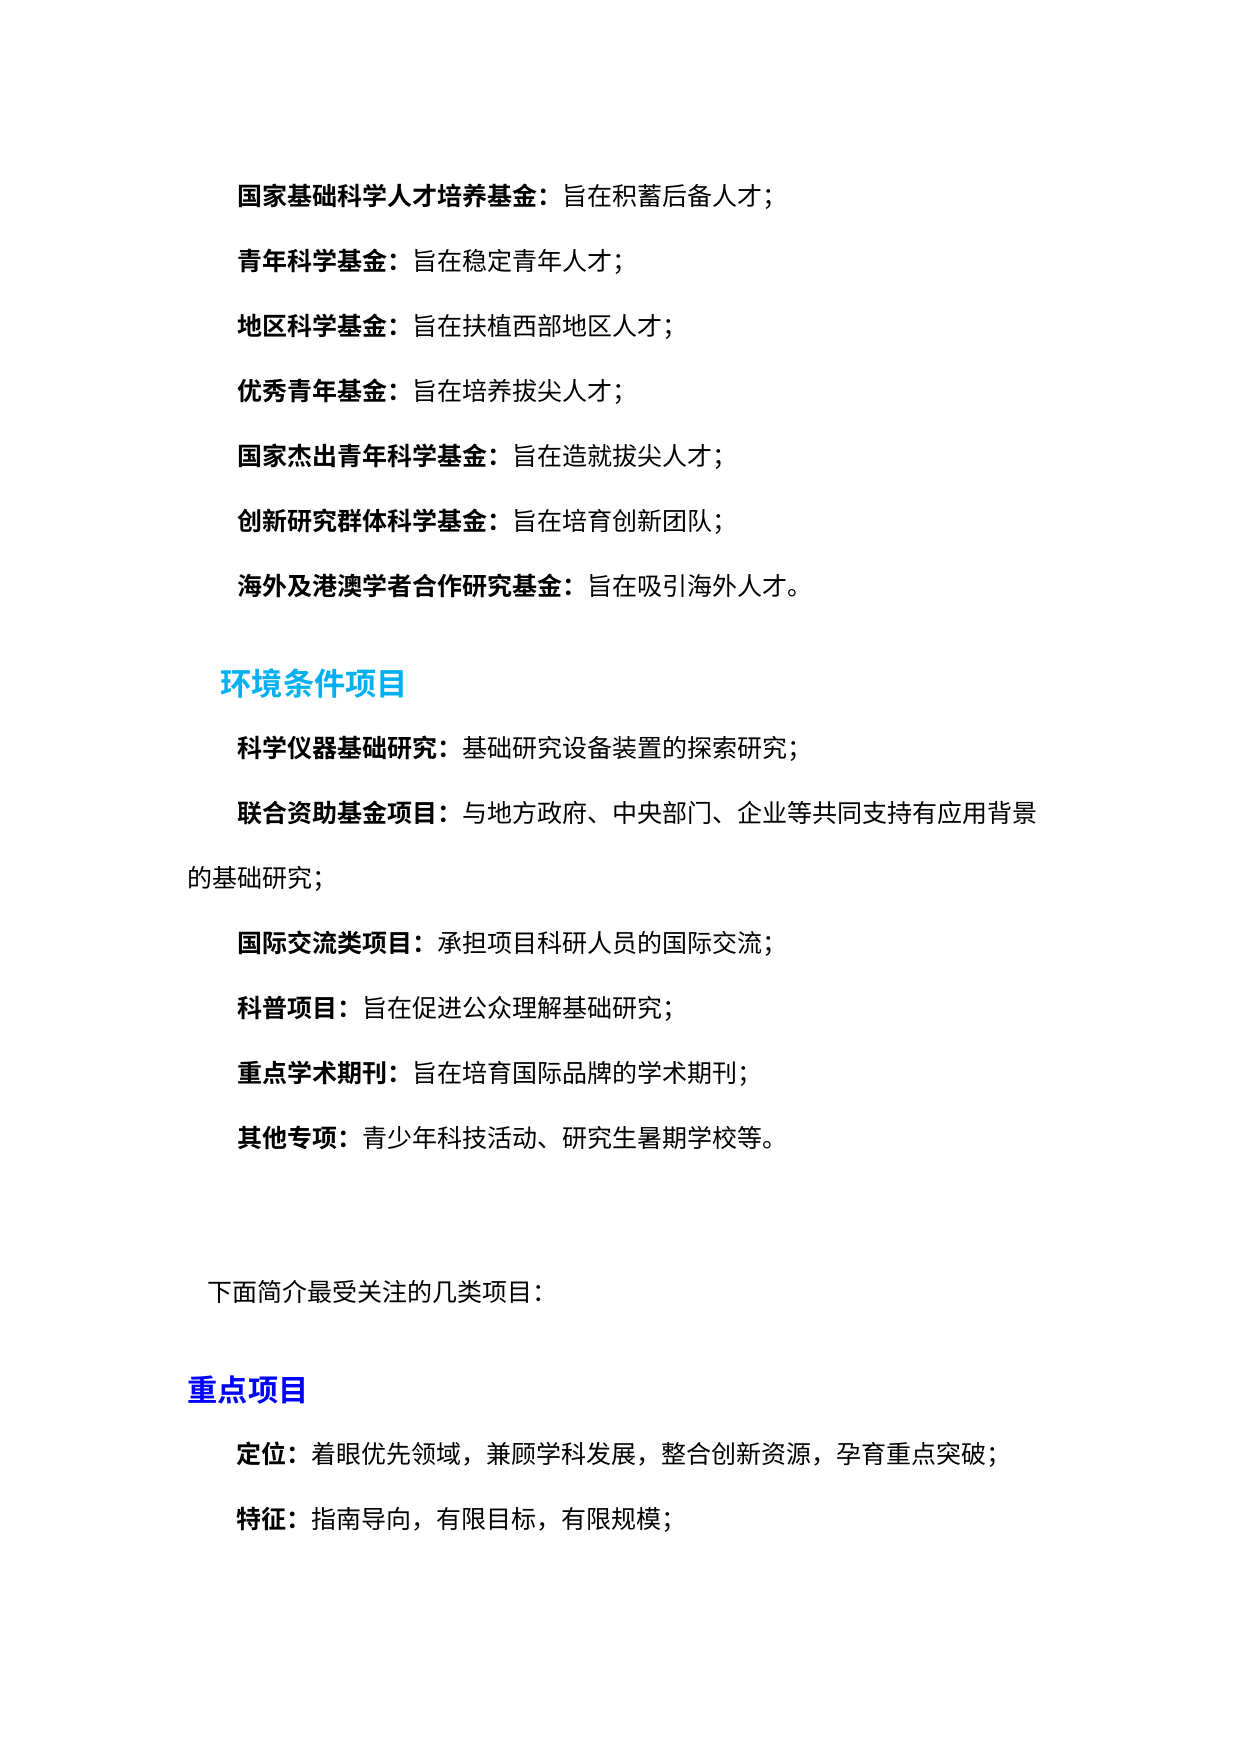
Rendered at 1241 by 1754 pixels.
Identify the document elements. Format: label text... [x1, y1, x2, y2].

text 海外及港澳学者合作研究基金：旨在吸引海外人才。 [187, 552, 1053, 617]
text 国家基础科学人才培养基金：旨在积蓄后备人才； [187, 162, 1053, 227]
text 重点项目 [187, 1356, 1053, 1421]
text 优秀青年基金：旨在培养拔尖人才； [187, 357, 1053, 422]
text 其他专项：青少年科技活动、研究生暑期学校等。 [187, 1104, 1053, 1169]
text 国家杰出青年科学基金：旨在造就拔尖人才； [187, 422, 1053, 487]
text 科普项目：旨在促进公众理解基础研究； [187, 974, 1053, 1039]
text 下面简介最受关注的几类项目： [187, 1258, 1053, 1323]
text 联合资助基金项目：与地方政府、中央部门、企业等共同支持有应用背景的基础研究； [187, 779, 1053, 909]
text 环境条件项目 [220, 649, 1053, 714]
text 创新研究群体科学基金：旨在培育创新团队； [187, 487, 1053, 552]
text 国际交流类项目：承担项目科研人员的国际交流； [187, 909, 1053, 974]
text 定位：着眼优先领域，兼顾学科发展，整合创新资源，孕育重点突破； [187, 1421, 1053, 1486]
text 特征：指南导向，有限目标，有限规模； [187, 1486, 1053, 1551]
text 青年科学基金：旨在稳定青年人才； [187, 227, 1053, 292]
text 科学仪器基础研究：基础研究设备装置的探索研究； [187, 714, 1053, 779]
text 重点学术期刊：旨在培育国际品牌的学术期刊； [187, 1039, 1053, 1104]
text 地区科学基金：旨在扶植西部地区人才； [187, 292, 1053, 357]
